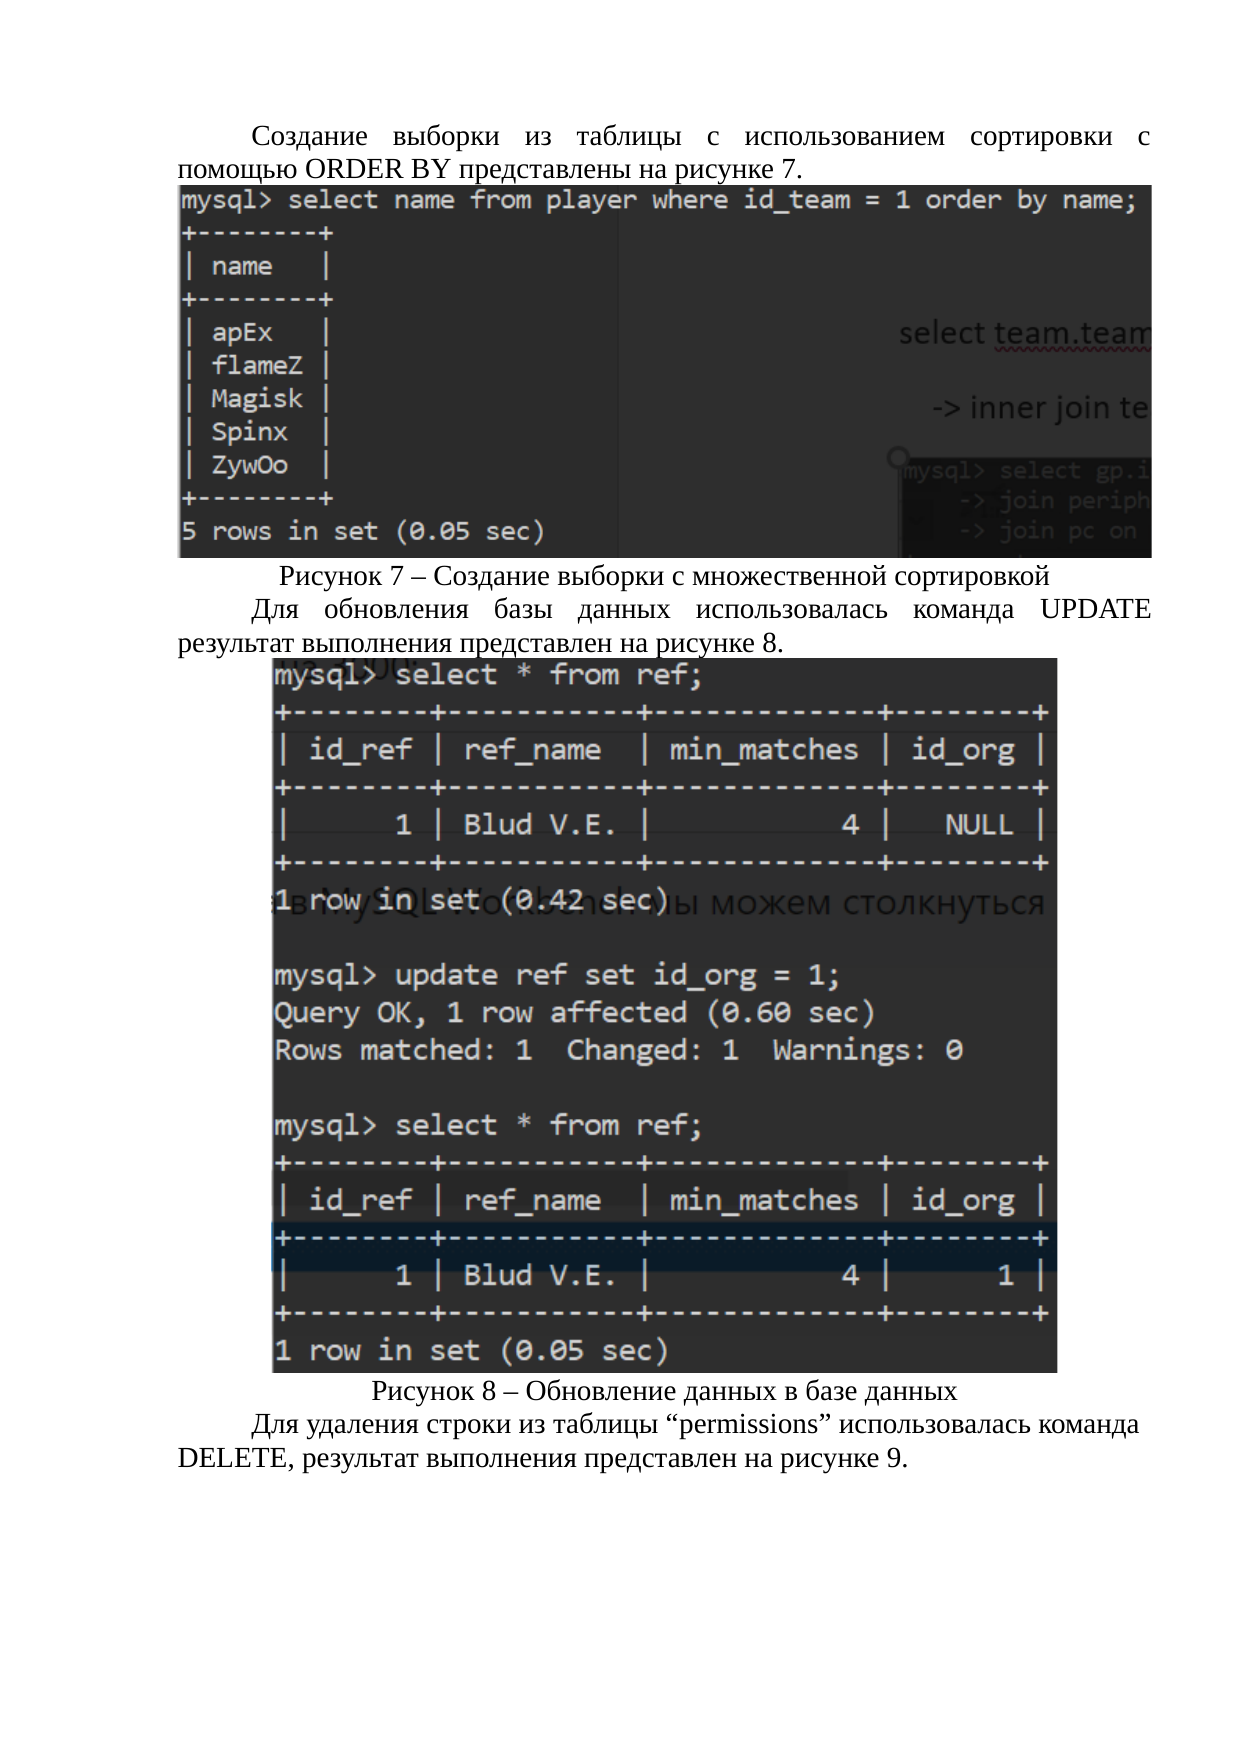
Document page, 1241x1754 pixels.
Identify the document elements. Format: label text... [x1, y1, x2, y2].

text Рисунок 8 – Обновление данных в базе данных [177, 1373, 1152, 1406]
text Создание выборки из таблицы с использованием сортировки с помощью ORDER BY представлены на рисунке 7. [177, 118, 1152, 185]
text DELETE, результат выполнения представлен на рисунке 9. [177, 1440, 1152, 1473]
picture [271, 658, 1058, 1373]
text Для удаления строки из таблицы “permissions” использовалась команда [177, 1406, 1152, 1440]
text Для обновления базы данных использовалась команда UPDATE результат выполнения представлен на рисунке 8. [177, 591, 1152, 658]
picture [177, 185, 1152, 558]
text Рисунок 7 – Создание выборки с множественной сортировкой [177, 558, 1152, 591]
